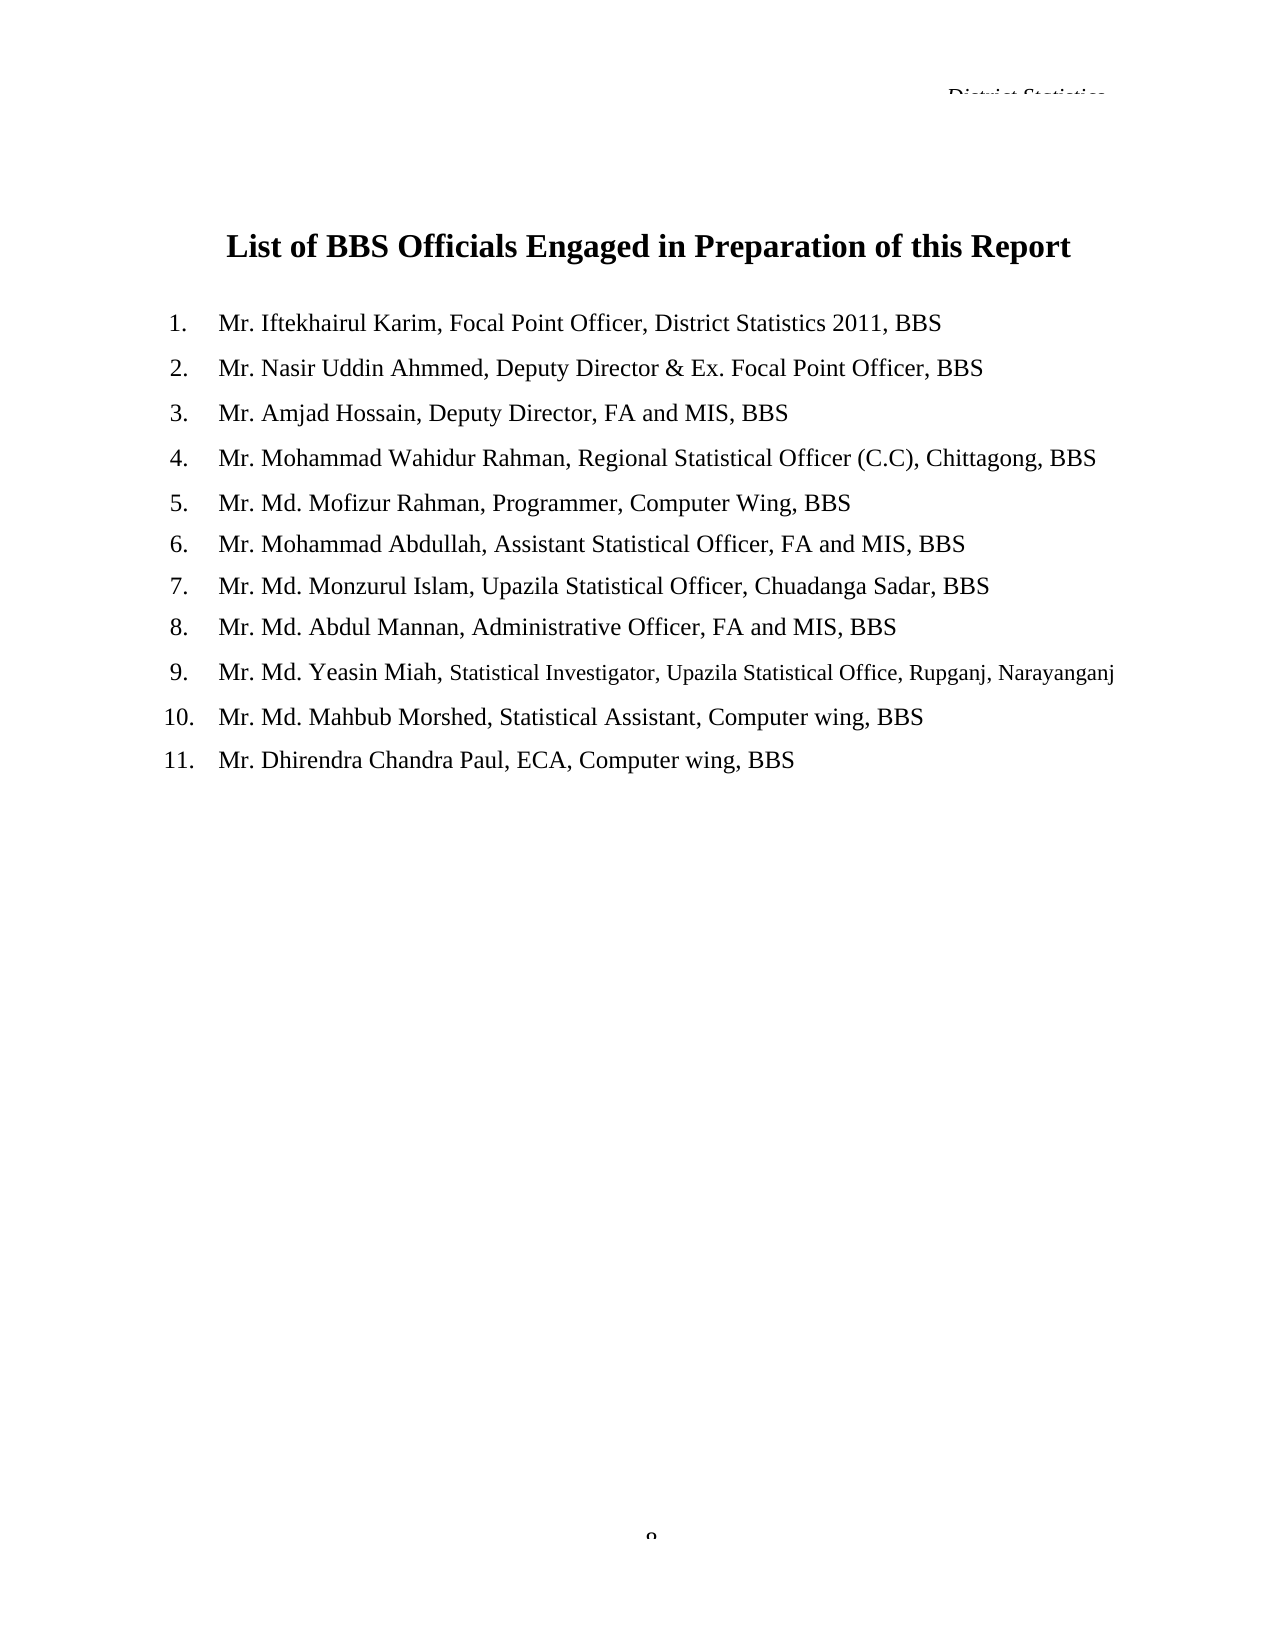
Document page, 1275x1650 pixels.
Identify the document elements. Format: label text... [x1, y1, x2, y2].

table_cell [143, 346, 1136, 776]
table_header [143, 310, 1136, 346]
text List of BBS Officials Engaged in Preparation of this Report [226, 226, 1181, 264]
